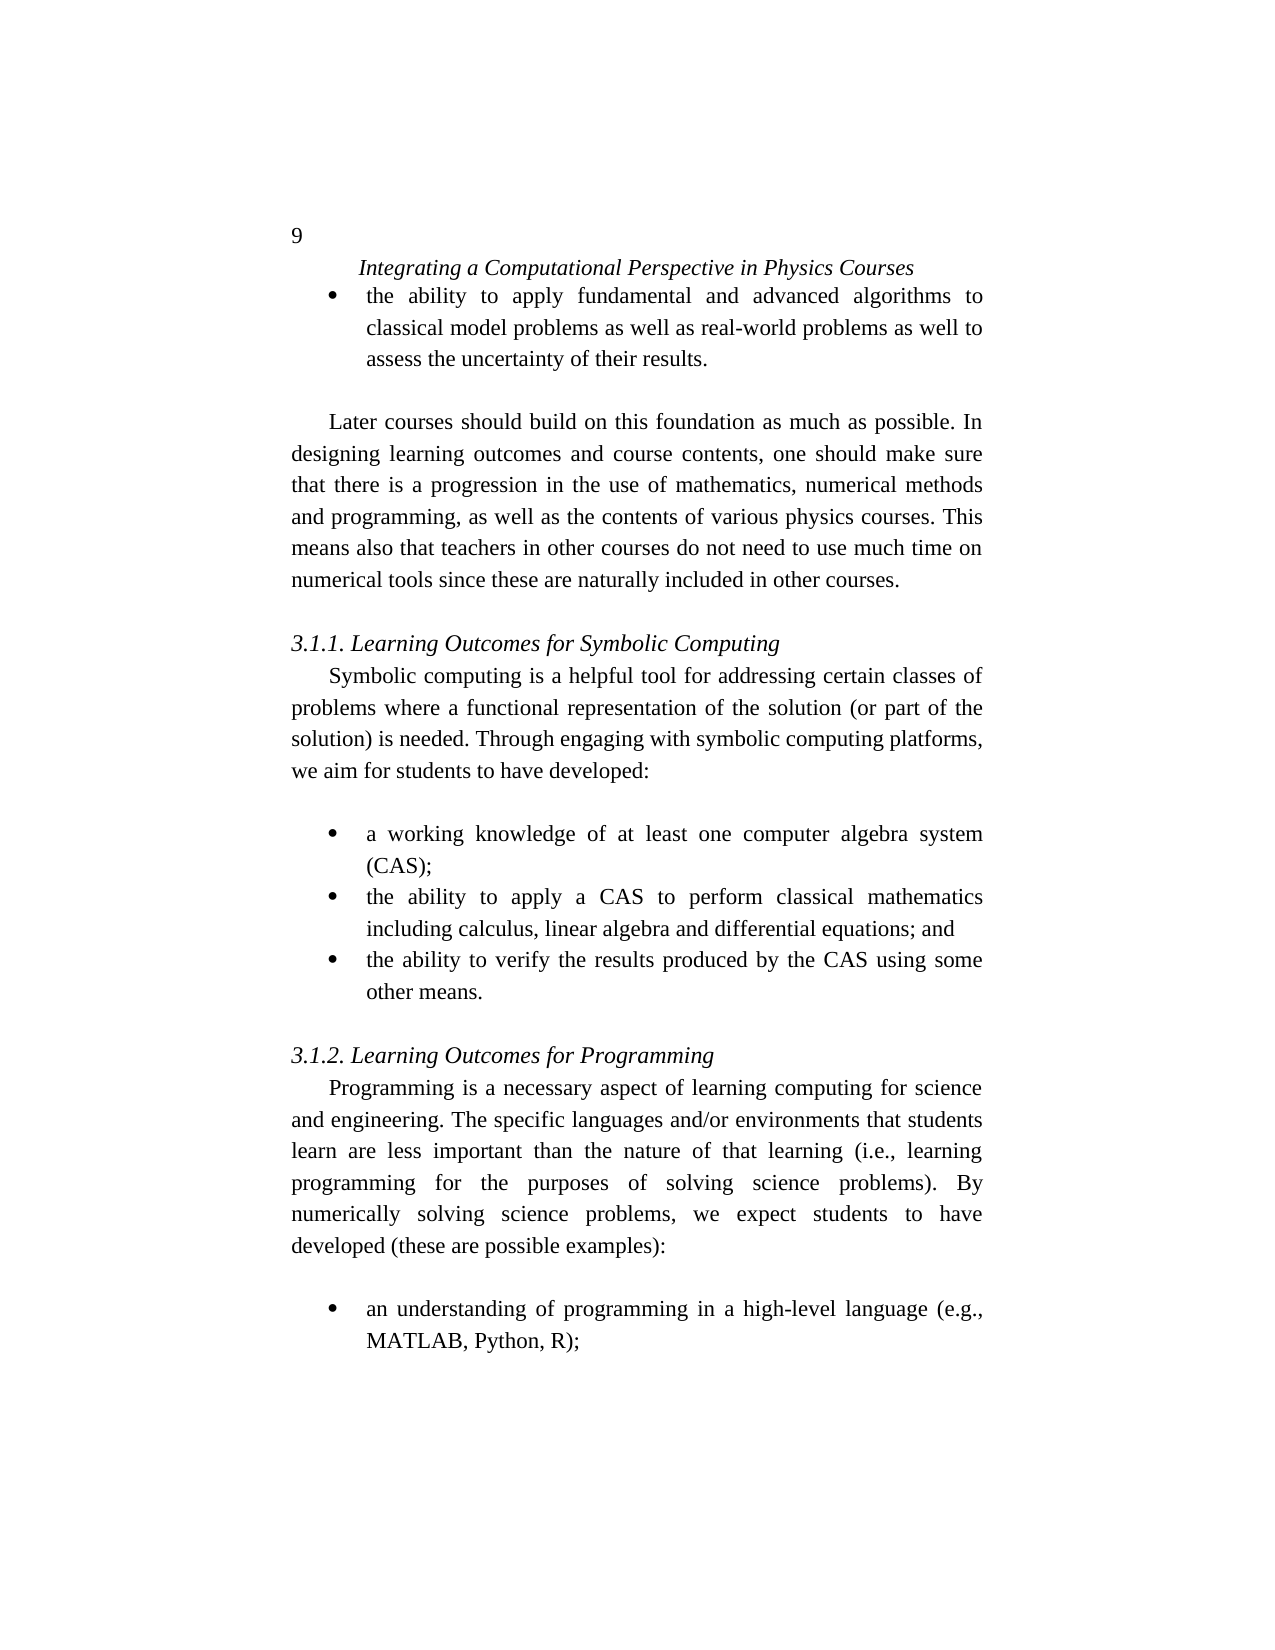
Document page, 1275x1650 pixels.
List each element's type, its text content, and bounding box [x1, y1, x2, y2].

text Programming is a necessary aspect of learning computing for science and engineering. The specific languages and/or environments that students learn are less important than the nature of that learning (i.e., learning programming for the purposes of solving science problems). By numerically solving science problems, we expect students to have developed (these are possible examples): [291, 1074, 984, 1258]
list the ability to apply a CAS to perform classical mathematics including calculus, linear algebra and differential equations; and [328, 883, 984, 941]
list a working knowledge of at least one computer algebra system (CAS); [328, 820, 984, 878]
text Symbolic computing is a helpful tool for addressing certain classes of problems where a functional representation of the solution (or part of the solution) is needed. Through engaging with symbolic computing platforms, we aim for students to have developed: [291, 662, 984, 783]
list the ability to verify the results produced by the CAS using some other means. [328, 946, 984, 1004]
text Later courses should build on this foundation as much as possible. In designing learning outcomes and course contents, one should make sure that there is a progression in the use of mathematics, numerical methods and programming, as well as the contents of various physics courses. This means also that teachers in other courses do not need to use much time on numerical tools since these are naturally included in other courses. [291, 408, 984, 592]
list the ability to apply fundamental and advanced algorithms to classical model problems as well as real-world problems as well to assess the uncertainty of their results. [328, 282, 984, 371]
subtitle 3.1.1. Learning Outcomes for Symbolic Computing [291, 629, 984, 657]
list an understanding of programming in a high-level language (e.g., MATLAB, Python, R); [328, 1295, 984, 1353]
subtitle 3.1.2. Learning Outcomes for Programming [291, 1041, 984, 1069]
